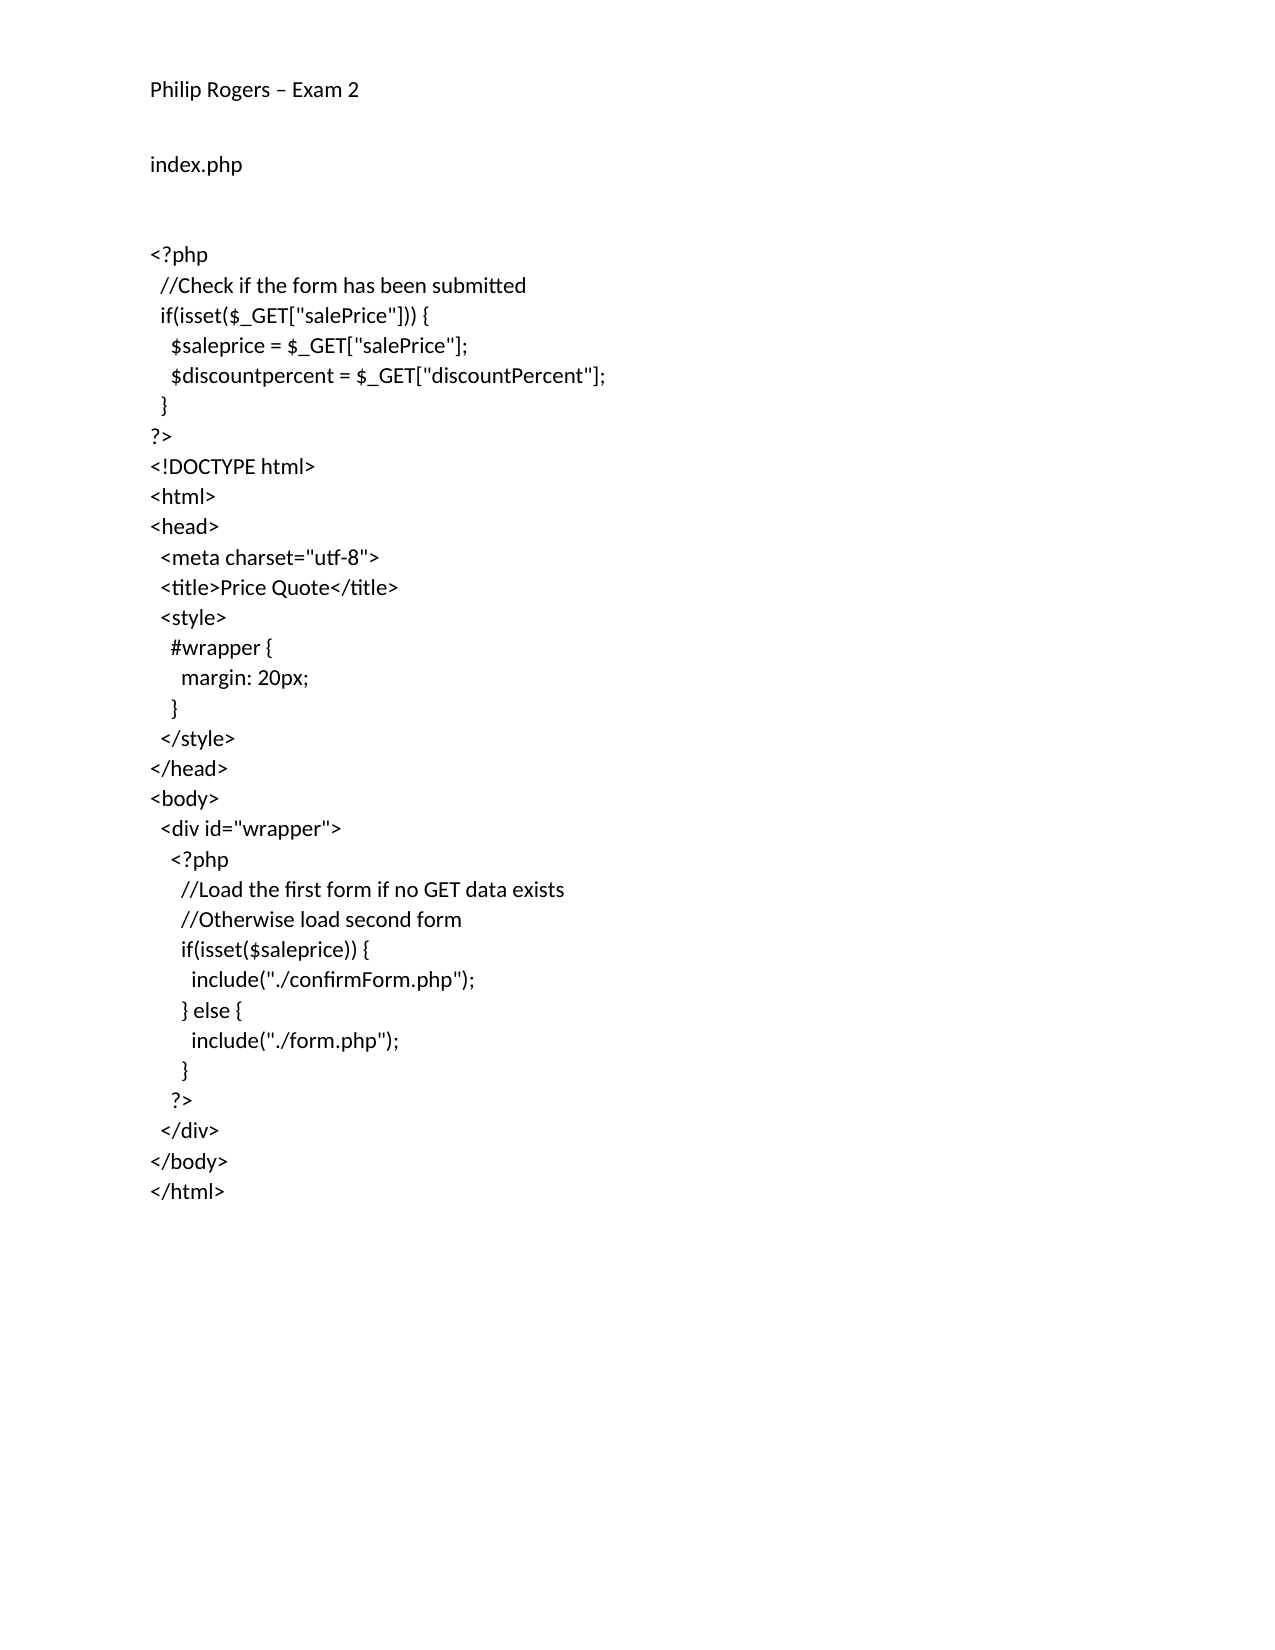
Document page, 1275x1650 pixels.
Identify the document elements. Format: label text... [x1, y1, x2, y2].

text </style> [150, 724, 1125, 752]
text </div> [150, 1117, 1125, 1145]
text if(isset($_GET["salePrice"])) { [150, 301, 1125, 329]
text <meta charset="utf-8"> [150, 543, 1125, 571]
text include("./form.php"); [150, 1026, 1125, 1054]
text margin: 20px; [150, 663, 1125, 692]
text } [150, 1056, 1125, 1084]
text <html> [150, 482, 1125, 510]
text include("./confirmForm.php"); [150, 966, 1125, 994]
text <?php [150, 845, 1125, 873]
text } [150, 392, 1125, 420]
text } else { [150, 996, 1125, 1024]
text $discountpercent = $_GET["discountPercent"]; [150, 361, 1125, 389]
text //Load the first form if no GET data exists [150, 875, 1125, 903]
text <div id="wrapper"> [150, 814, 1125, 843]
text ?> [150, 1086, 1125, 1114]
text </html> [150, 1177, 1125, 1235]
text </body> [150, 1147, 1125, 1175]
text //Check if the form has been submitted [150, 271, 1125, 299]
text <?php [150, 241, 1125, 269]
text <title>Price Quote</title> [150, 573, 1125, 601]
text #wrapper { [150, 633, 1125, 661]
text </head> [150, 754, 1125, 782]
text <!DOCTYPE html> [150, 452, 1125, 480]
text //Otherwise load second form [150, 905, 1125, 933]
text ?> [150, 422, 1125, 450]
text if(isset($saleprice)) { [150, 935, 1125, 963]
text $saleprice = $_GET["salePrice"]; [150, 331, 1125, 359]
text <style> [150, 603, 1125, 631]
text <body> [150, 784, 1125, 812]
text } [150, 694, 1125, 722]
text index.php [150, 150, 1125, 178]
text <head> [150, 512, 1125, 541]
